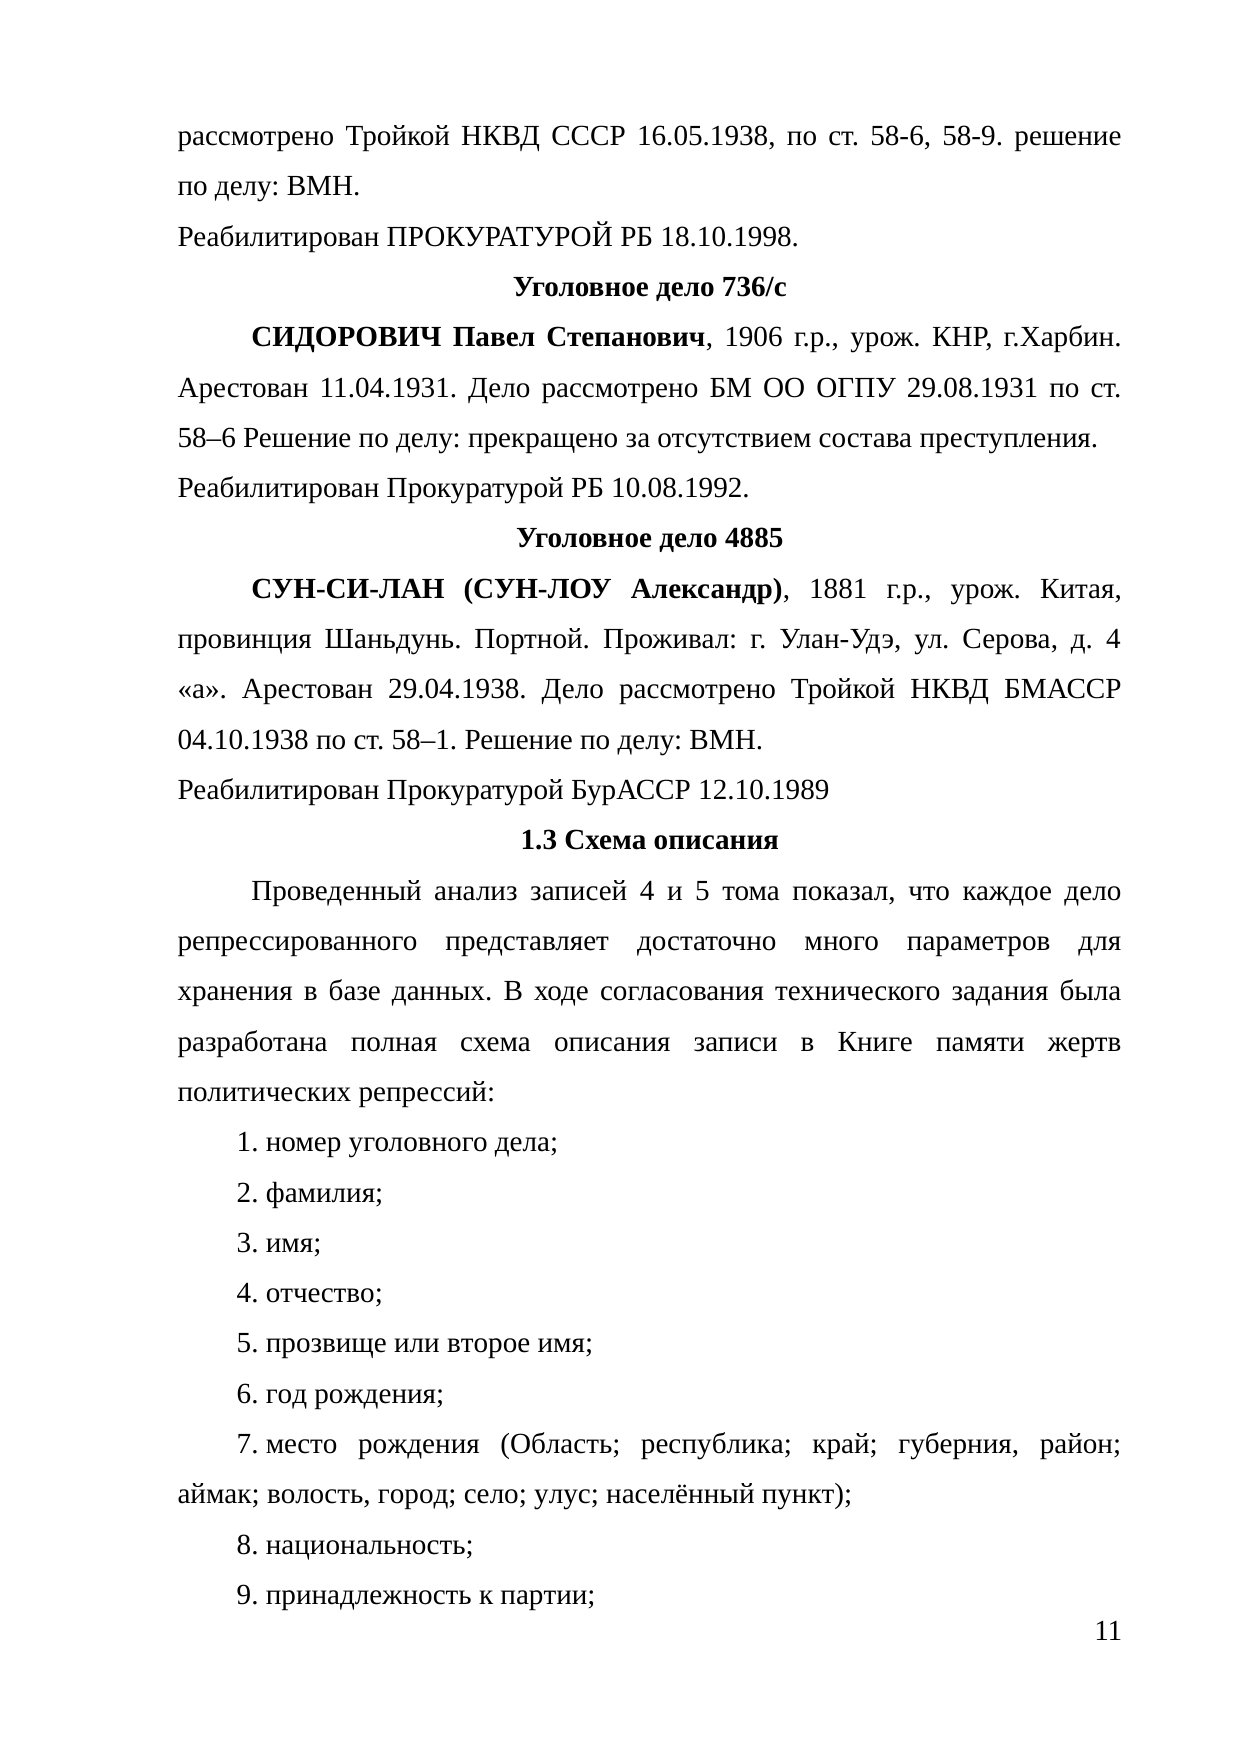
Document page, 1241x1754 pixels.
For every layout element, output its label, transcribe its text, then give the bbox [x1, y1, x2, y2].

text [177, 118, 1122, 202]
text Уголовное дело 4885 [177, 521, 1122, 554]
text Реабилитирован ПРОКУРАТУРОЙ РБ 18.10.1998. [177, 219, 1122, 252]
text СУН-СИ-ЛАН (СУН-ЛОУ Александр), 1881 г.р., урож. Китая, провинция Шаньдунь. Портной. Проживал: г. Улан-Удэ, ул. Серова, д. 4 «а». Арестован 29.04.1938. Дело рассмотрено Тройкой НКВД БМАССР 04.10.1938 по ст. 58–1. Решение по делу: ВМН. [177, 571, 1122, 755]
list имя; [177, 1225, 1122, 1258]
list национальность; [177, 1527, 1122, 1560]
list номер уголовного дела; [177, 1124, 1122, 1158]
text Реабилитирован Прокуратурой БурАССР 12.10.1989 [177, 772, 1122, 806]
text СИДОРОВИЧ Павел Степанович, 1906 г.р., урож. КНР, г.Харбин. Арестован 11.04.1931. Дело рассмотрено БМ ОО ОГПУ 29.08.1931 по ст. 58–6 Решение по делу: прекращено за отсутствием состава преступления. [177, 319, 1122, 453]
list фамилия; [177, 1175, 1122, 1208]
list год рождения; [177, 1376, 1122, 1409]
list отчество; [177, 1275, 1122, 1309]
subtitle 1.3 Схема описания [177, 822, 1122, 856]
text Реабилитирован Прокуратурой РБ 10.08.1992. [177, 470, 1122, 504]
list принадлежность к партии; [177, 1577, 1122, 1611]
list место рождения (Область; республика; край; губерния, район; аймак; волость, город; село; улус; населённый пункт); [177, 1426, 1122, 1510]
text Проведенный анализ записей 4 и 5 тома показал, что каждое дело репрессированного представляет достаточно много параметров для хранения в базе данных. В ходе согласования технического задания была разработана полная схема описания записи в Книге памяти жертв политических репрессий: [177, 873, 1122, 1108]
list прозвище или второе имя; [177, 1326, 1122, 1359]
text Уголовное дело 736/с [177, 269, 1122, 303]
